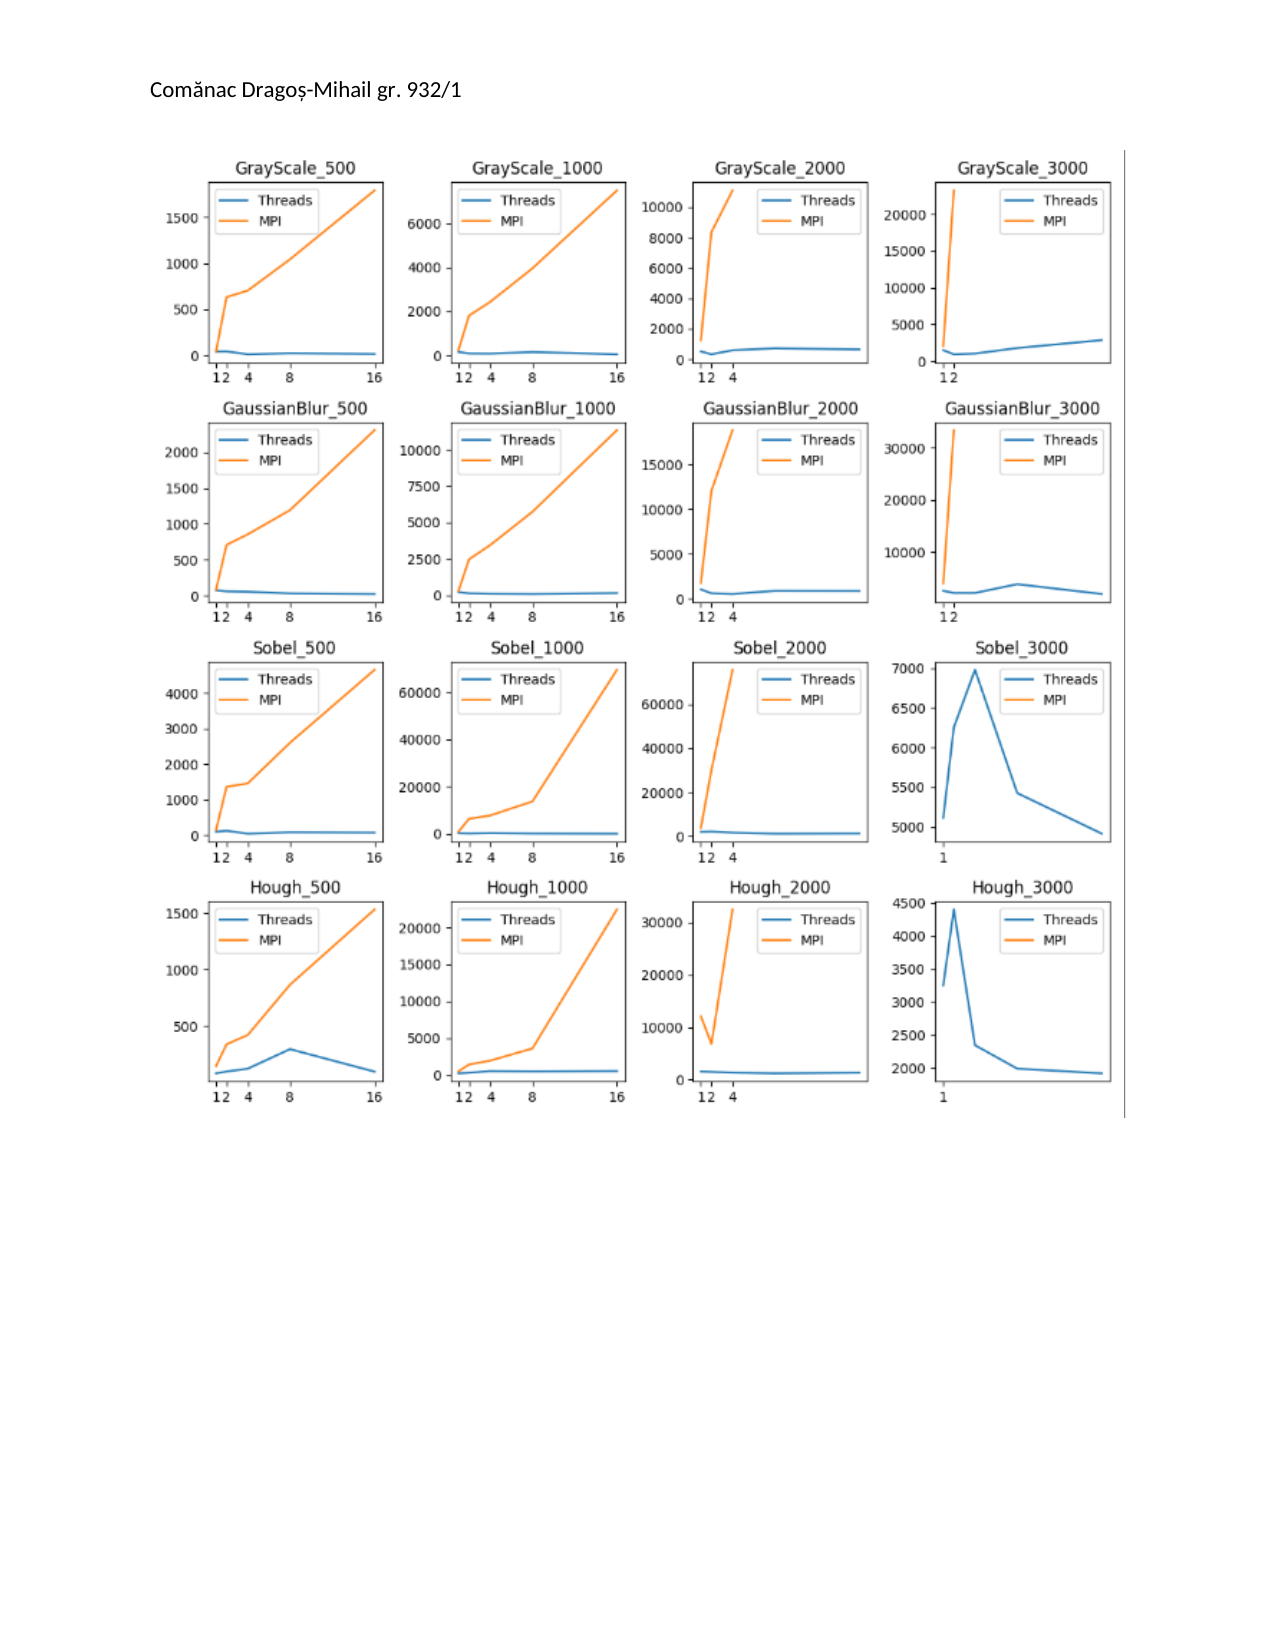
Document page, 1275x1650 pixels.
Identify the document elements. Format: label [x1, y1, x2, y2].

picture [150, 150, 1125, 1118]
